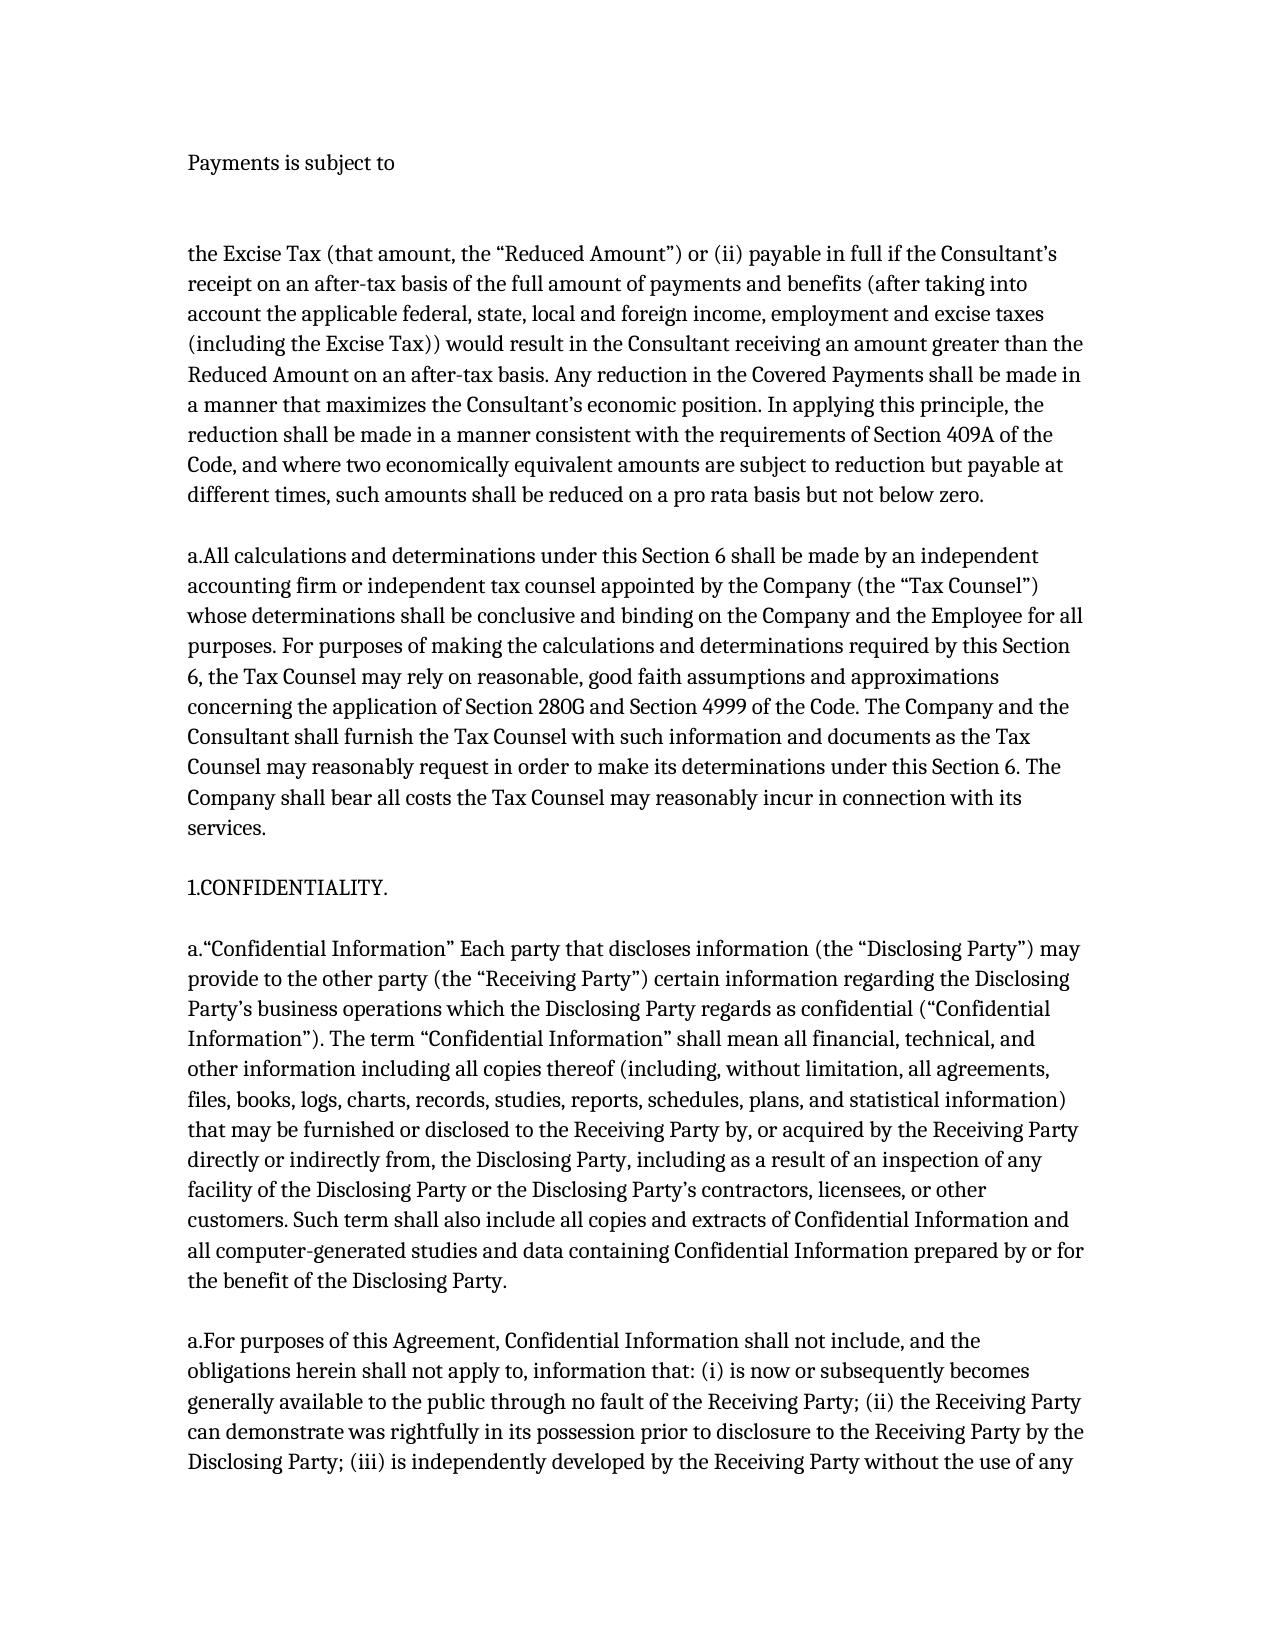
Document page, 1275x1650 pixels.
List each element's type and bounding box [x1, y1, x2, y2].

text [187, 150, 1087, 1475]
